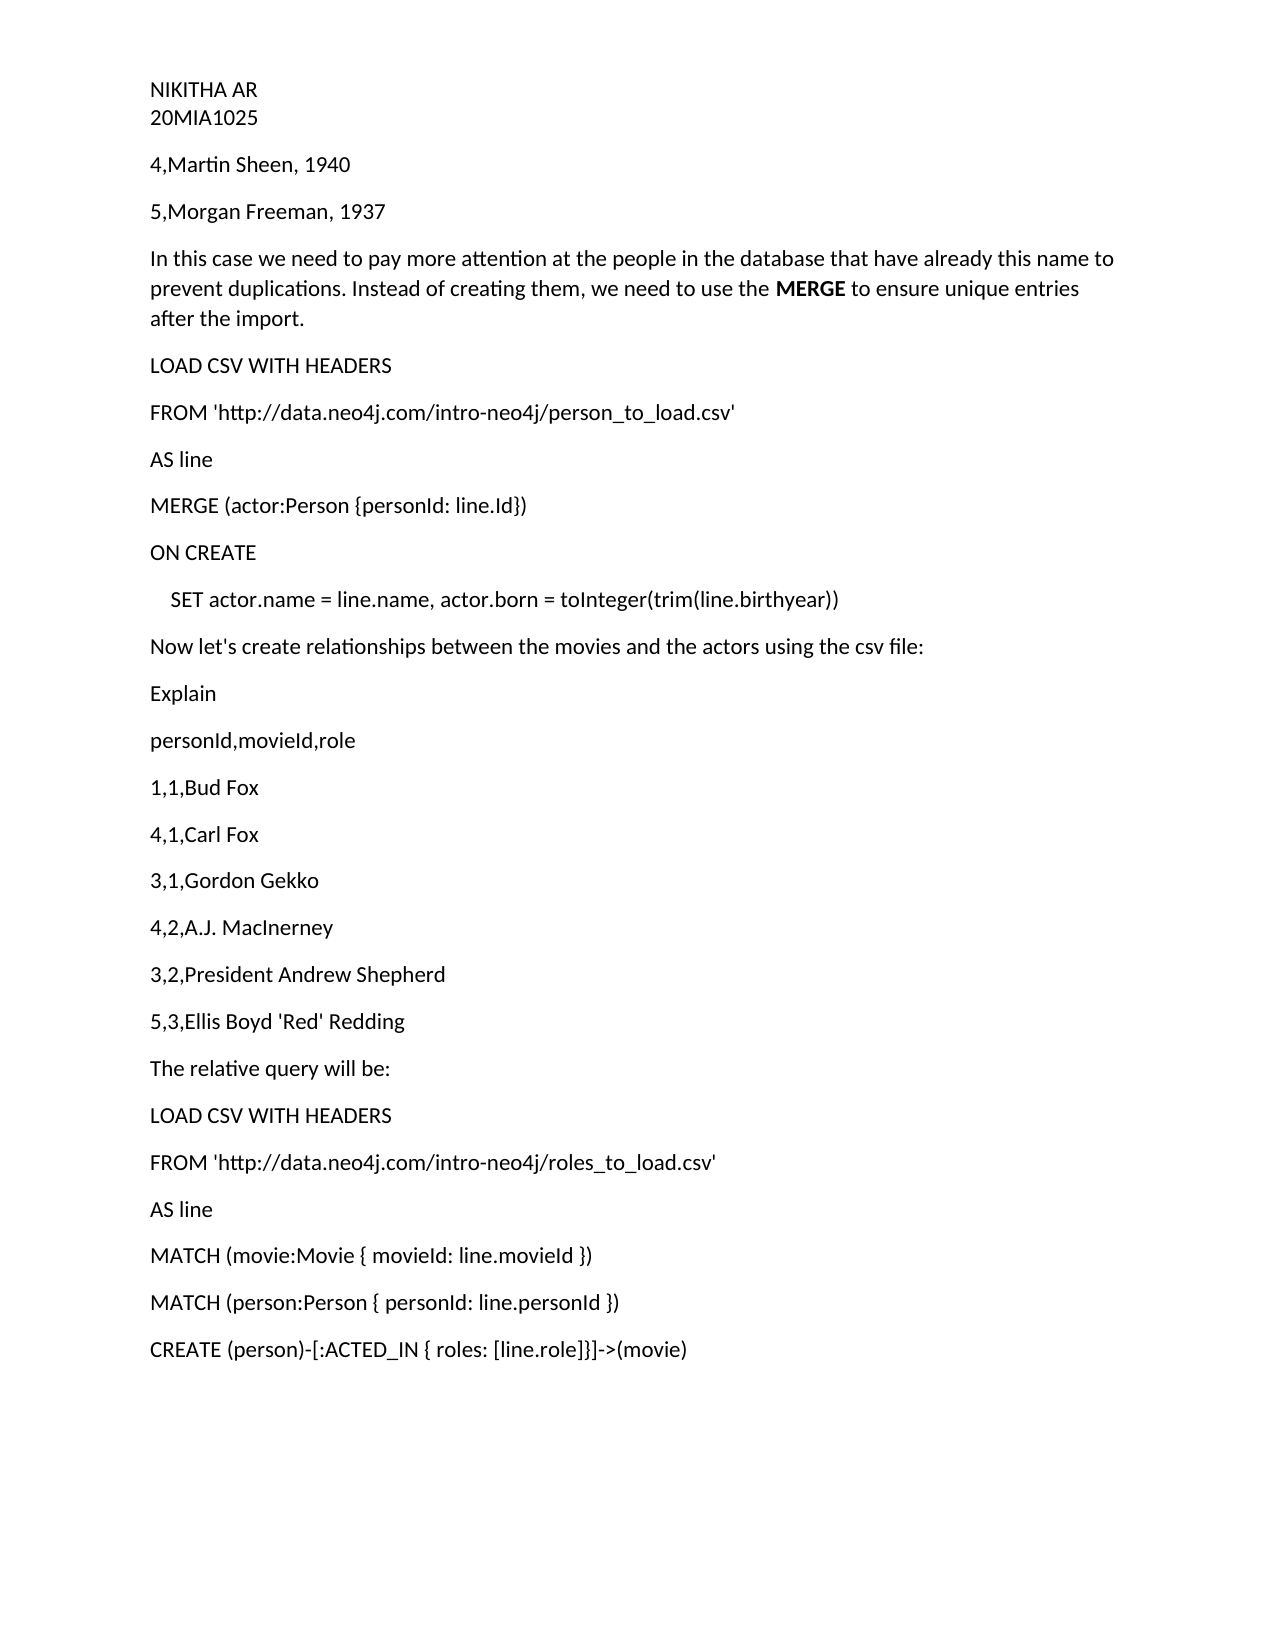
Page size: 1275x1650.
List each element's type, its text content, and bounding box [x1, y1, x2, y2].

text FROM 'http://data.neo4j.com/intro-neo4j/person_to_load.csv' [150, 398, 1125, 426]
text 4,Martin Sheen, 1940 [150, 150, 1125, 178]
text The relative query will be: [150, 1054, 1125, 1082]
text 5,Morgan Freeman, 1937 [150, 197, 1125, 225]
text MATCH (person:Person { personId: line.personId }) [150, 1288, 1125, 1317]
text LOAD CSV WITH HEADERS [150, 1101, 1125, 1129]
text ON CREATE [150, 538, 1125, 567]
text SET actor.name = line.name, actor.born = toInteger(trim(line.birthyear)) [150, 585, 1125, 613]
text AS line [150, 1195, 1125, 1223]
text 4,1,Carl Fox [150, 820, 1125, 848]
text 5,3,Ellis Boyd 'Red' Redding [150, 1007, 1125, 1035]
text personId,movieId,role [150, 726, 1125, 754]
text MATCH (movie:Movie { movieId: line.movieId }) [150, 1242, 1125, 1270]
text 1,1,Bud Fox [150, 773, 1125, 801]
text 3,1,Gordon Gekko [150, 867, 1125, 895]
text MERGE (actor:Person {personId: line.Id}) [150, 492, 1125, 520]
text FROM 'http://data.neo4j.com/intro-neo4j/roles_to_load.csv' [150, 1148, 1125, 1176]
text 4,2,A.J. MacInerney [150, 913, 1125, 942]
text In this case we need to pay more attention at the people in the database that have already this name to prevent duplications. Instead of creating them, we need to use the MERGE to ensure unique entries after the import. [150, 244, 1125, 332]
text LOAD CSV WITH HEADERS [150, 351, 1125, 379]
text Explain [150, 679, 1125, 707]
text CREATE (person)-[:ACTED_IN { roles: [line.role]}]->(movie) [150, 1335, 1125, 1363]
text Now let's create relationships between the movies and the actors using the csv file: [150, 632, 1125, 660]
text AS line [150, 445, 1125, 473]
text 3,2,President Andrew Shepherd [150, 960, 1125, 988]
